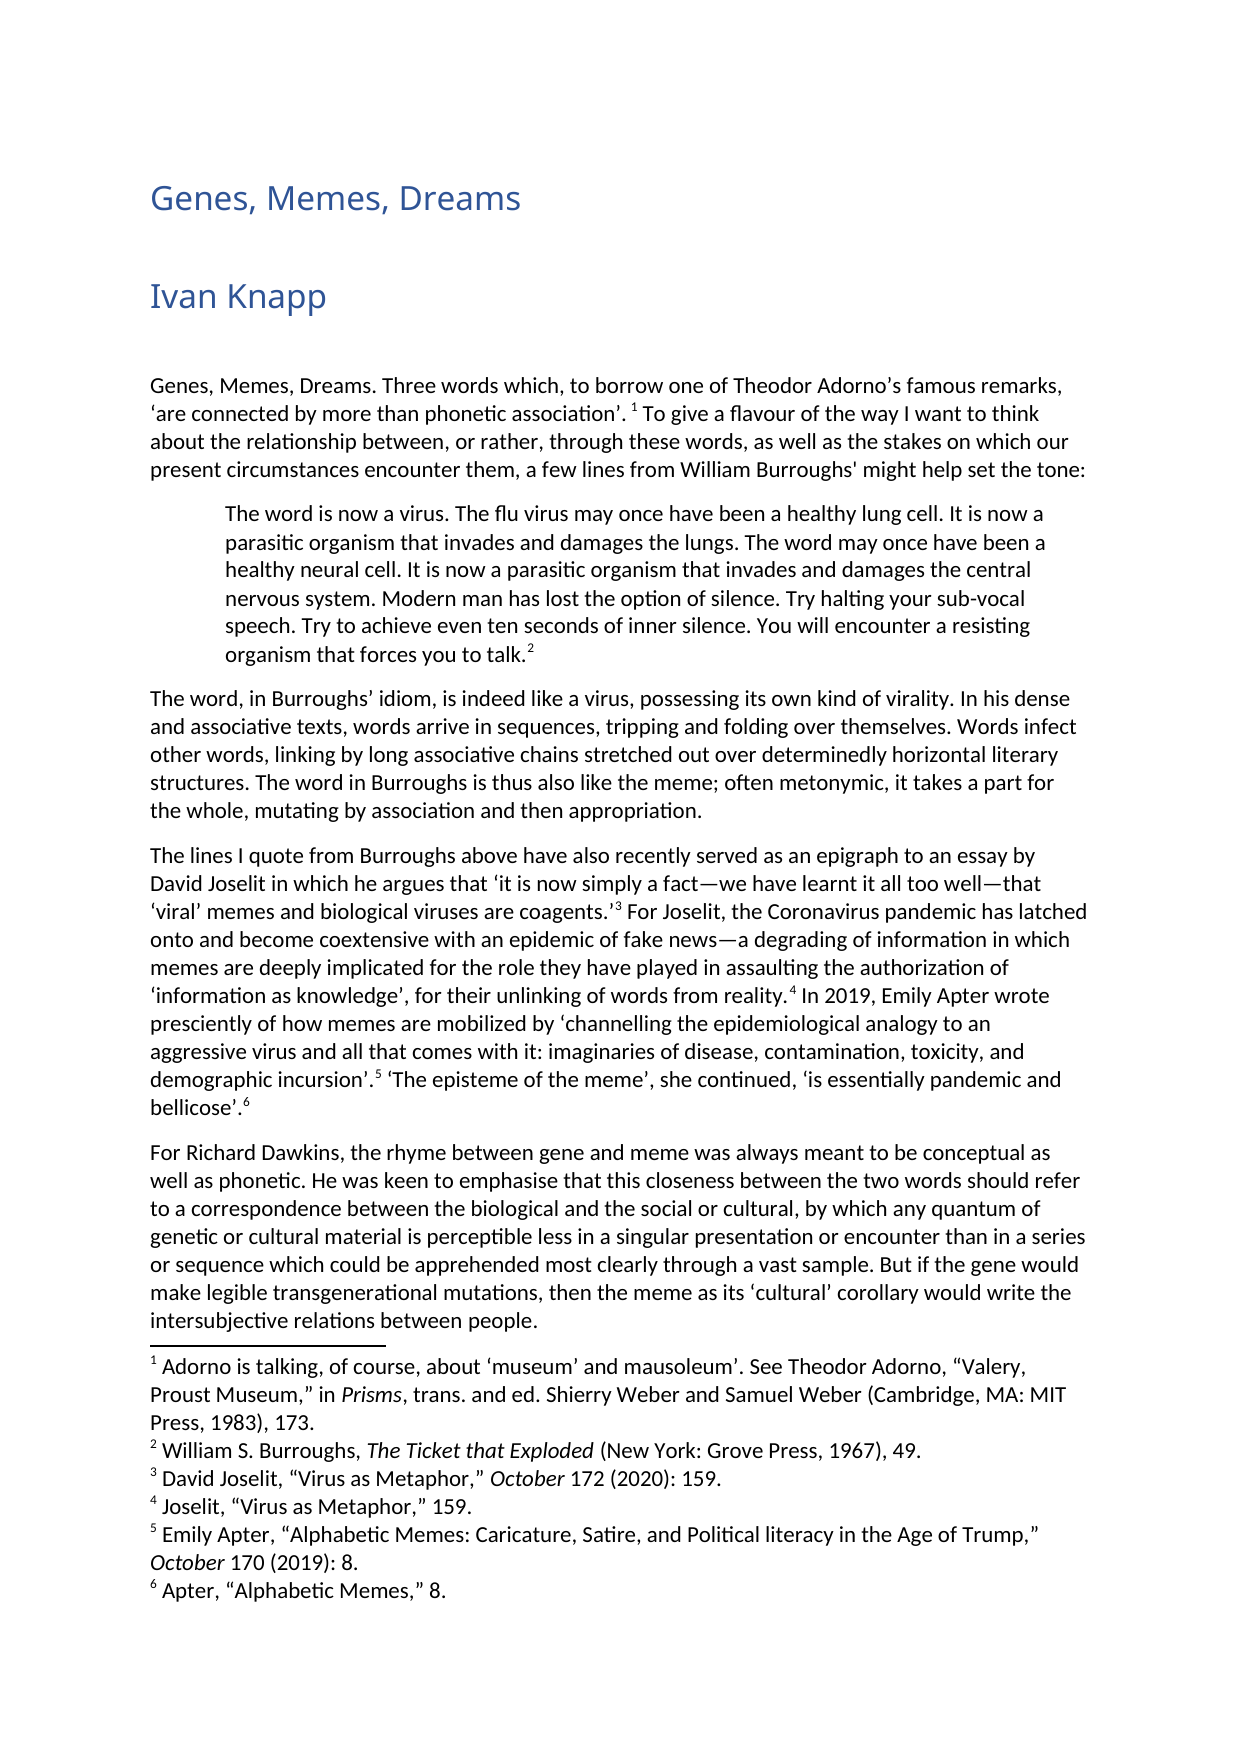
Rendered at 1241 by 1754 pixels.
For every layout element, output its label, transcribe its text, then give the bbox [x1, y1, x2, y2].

text Genes, Memes, Dreams. Three words which, to borrow one of Theodor Adorno’s famous remarks, ‘are connected by more than phonetic association’. To give a flavour of the way I want to think about the relationship between, or rather, through these words, as well as the stakes on which our present circumstances encounter them, a few lines from William Burroughs' might help set the tone: [150, 371, 1090, 483]
text The word, in Burroughs’ idiom, is indeed like a virus, possessing its own kind of virality. In his dense and associative texts, words arrive in sequences, tripping and folding over themselves. Words infect other words, linking by long associative chains stretched out over determinedly horizontal literary structures. The word in Burroughs is thus also like the meme; often metonymic, it takes a part for the whole, mutating by association and then appropriation. [150, 684, 1090, 824]
subtitle Genes, Memes, Dreams Ivan Knapp [150, 175, 1090, 367]
text The word is now a virus. The flu virus may once have been a healthy lung cell. It is now a parasitic organism that invades and damages the lungs. The word may once have been a healthy neural cell. It is now a parasitic organism that invades and damages the central nervous system. Modern man has lost the option of silence. Try halting your sub-vocal speech. Try to achieve even ten seconds of inner silence. You will encounter a resisting organism that forces you to talk. [225, 499, 1090, 668]
text The lines I quote from Burroughs above have also recently served as an epigraph to an essay by David Joselit in which he argues that ‘it is now simply a fact—we have learnt it all too well—that ‘viral’ memes and biological viruses are coagents.’ For Joselit, the Coronavirus pandemic has latched onto and become coextensive with an epidemic of fake news—a degrading of information in which memes are deeply implicated for the role they have played in assaulting the authorization of ‘information as knowledge’, for their unlinking of words from reality. In 2019, Emily Apter wrote presciently of how memes are mobilized by ‘channelling the epidemiological analogy to an aggressive virus and all that comes with it: imaginaries of disease, contamination, toxicity, and demographic incursion’. ‘The episteme of the meme’, she continued, ‘is essentially pandemic and bellicose’. [150, 841, 1090, 1121]
text For Richard Dawkins, the rhyme between gene and meme was always meant to be conceptual as well as phonetic. He was keen to emphasise that this closeness between the two words should refer to a correspondence between the biological and the social or cultural, by which any quantum of genetic or cultural material is perceptible less in a singular presentation or encounter than in a series or sequence which could be apprehended most clearly through a vast sample. But if the gene would make legible transgenerational mutations, then the meme as its ‘cultural’ corollary would write the intersubjective relations between . [150, 1138, 1090, 1334]
